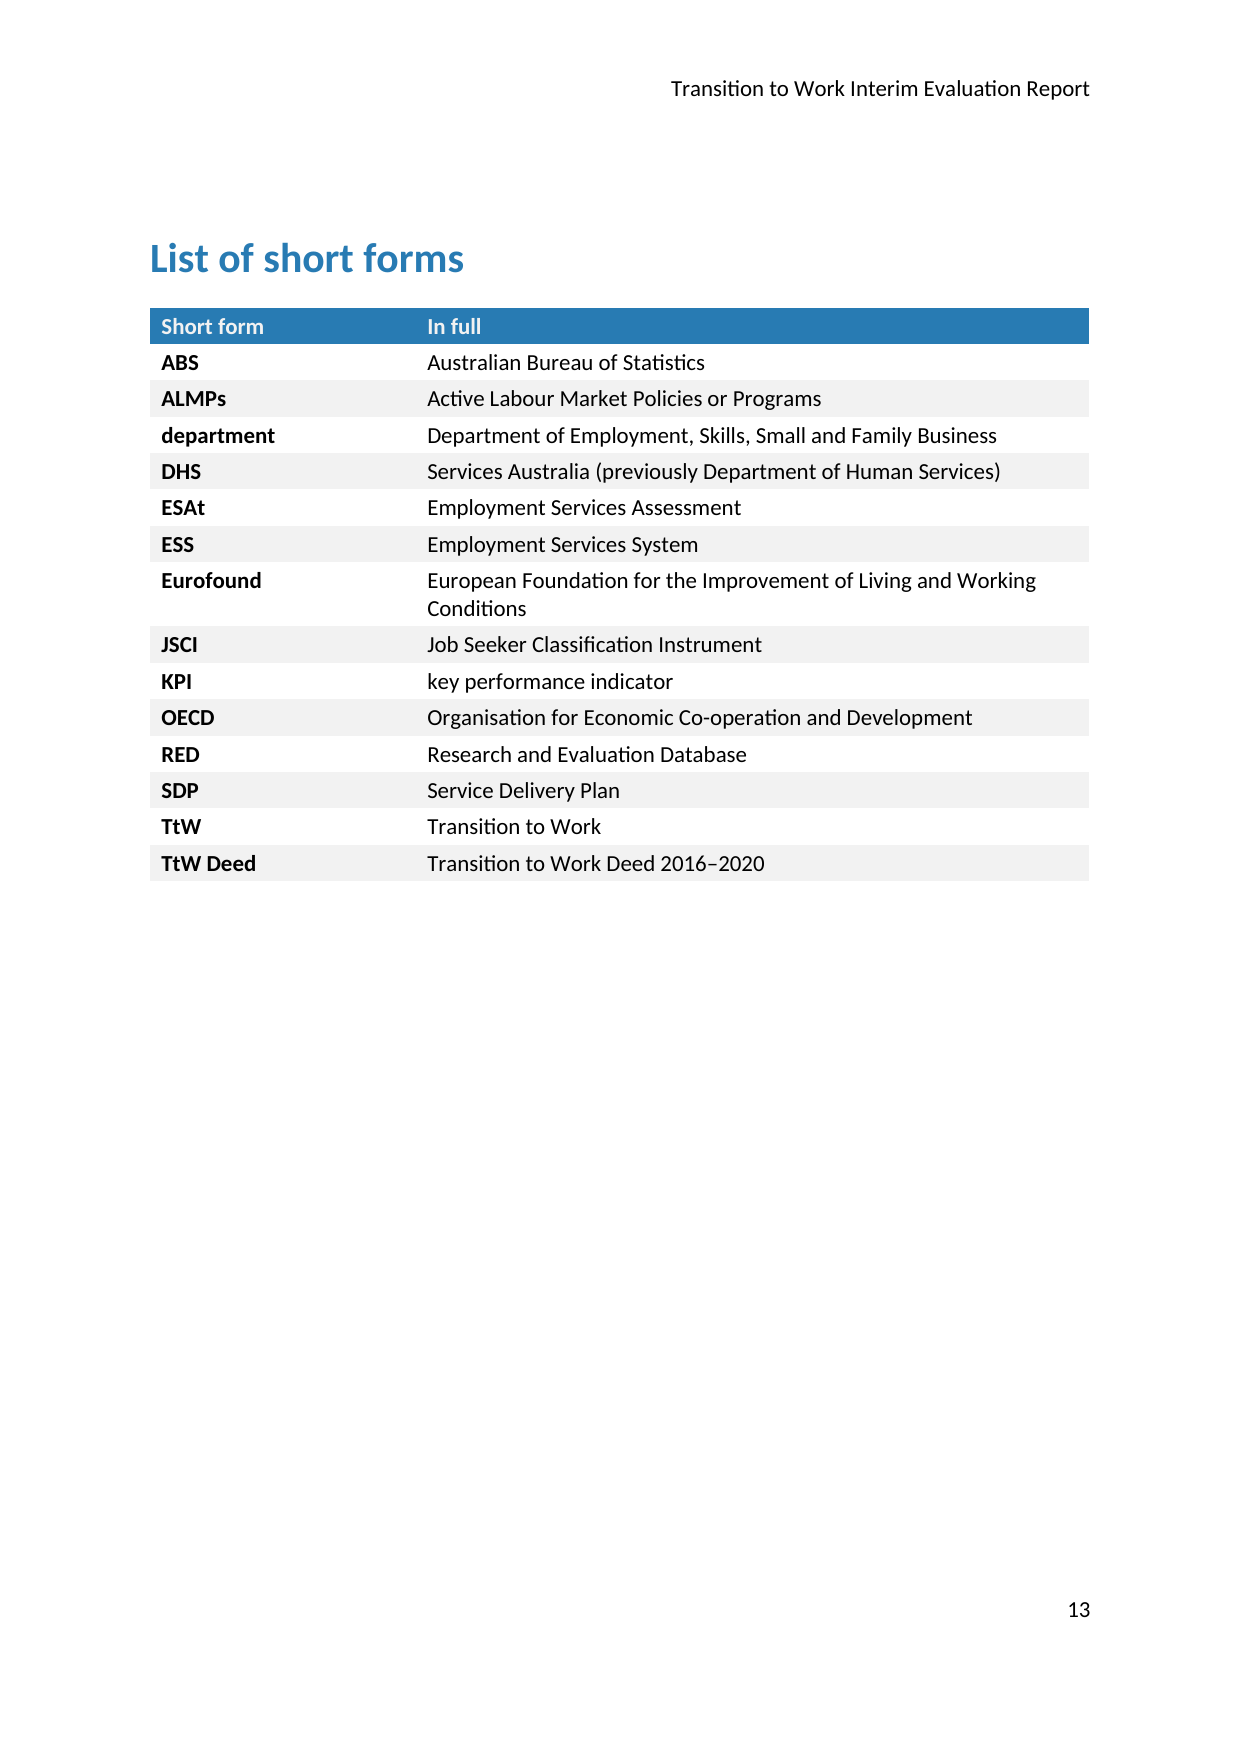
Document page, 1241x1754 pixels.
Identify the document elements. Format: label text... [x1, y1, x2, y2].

table_cell Employment Services System [416, 526, 1089, 562]
table_cell Department of Employment, Skills, Small and Family Business [416, 417, 1089, 453]
table_cell Transition to Work Deed 2016–2020 [416, 845, 1089, 881]
table_cell ALMPs [150, 380, 416, 417]
table_cell Organisation for Economic Co-operation and Development [416, 699, 1089, 736]
table_cell DHS [150, 453, 416, 489]
table_cell SDP [150, 772, 416, 808]
table_cell ESAt [150, 489, 416, 526]
table_cell Employment Services Assessment [416, 489, 1089, 526]
table_cell Active Labour Market Policies or Programs [416, 380, 1089, 417]
table_cell TtW Deed [150, 845, 416, 881]
table_cell TtW [150, 808, 416, 844]
table_cell European Foundation for the Improvement of Living and Working Conditions [416, 562, 1089, 626]
table_cell Service Delivery Plan [416, 772, 1089, 808]
table_cell key performance indicator [416, 663, 1089, 699]
table_cell Services Australia (previously Department of Human Services) [416, 453, 1089, 489]
table_cell Research and Evaluation Database [416, 736, 1089, 772]
table_cell Transition to Work [416, 808, 1089, 844]
table_cell RED [150, 736, 416, 772]
table_header Short form [150, 308, 416, 344]
table_header In full [416, 308, 1089, 344]
table_cell OECD [150, 699, 416, 736]
subtitle List of short forms [150, 232, 1090, 283]
table_cell JSCI [150, 626, 416, 663]
table_cell ABS [150, 344, 416, 380]
table_cell department [150, 417, 416, 453]
table_cell ESS [150, 526, 416, 562]
table_cell KPI [150, 663, 416, 699]
table_cell Eurofound [150, 562, 416, 626]
table_cell Job Seeker Classification Instrument [416, 626, 1089, 663]
table_cell Australian Bureau of Statistics [416, 344, 1089, 380]
